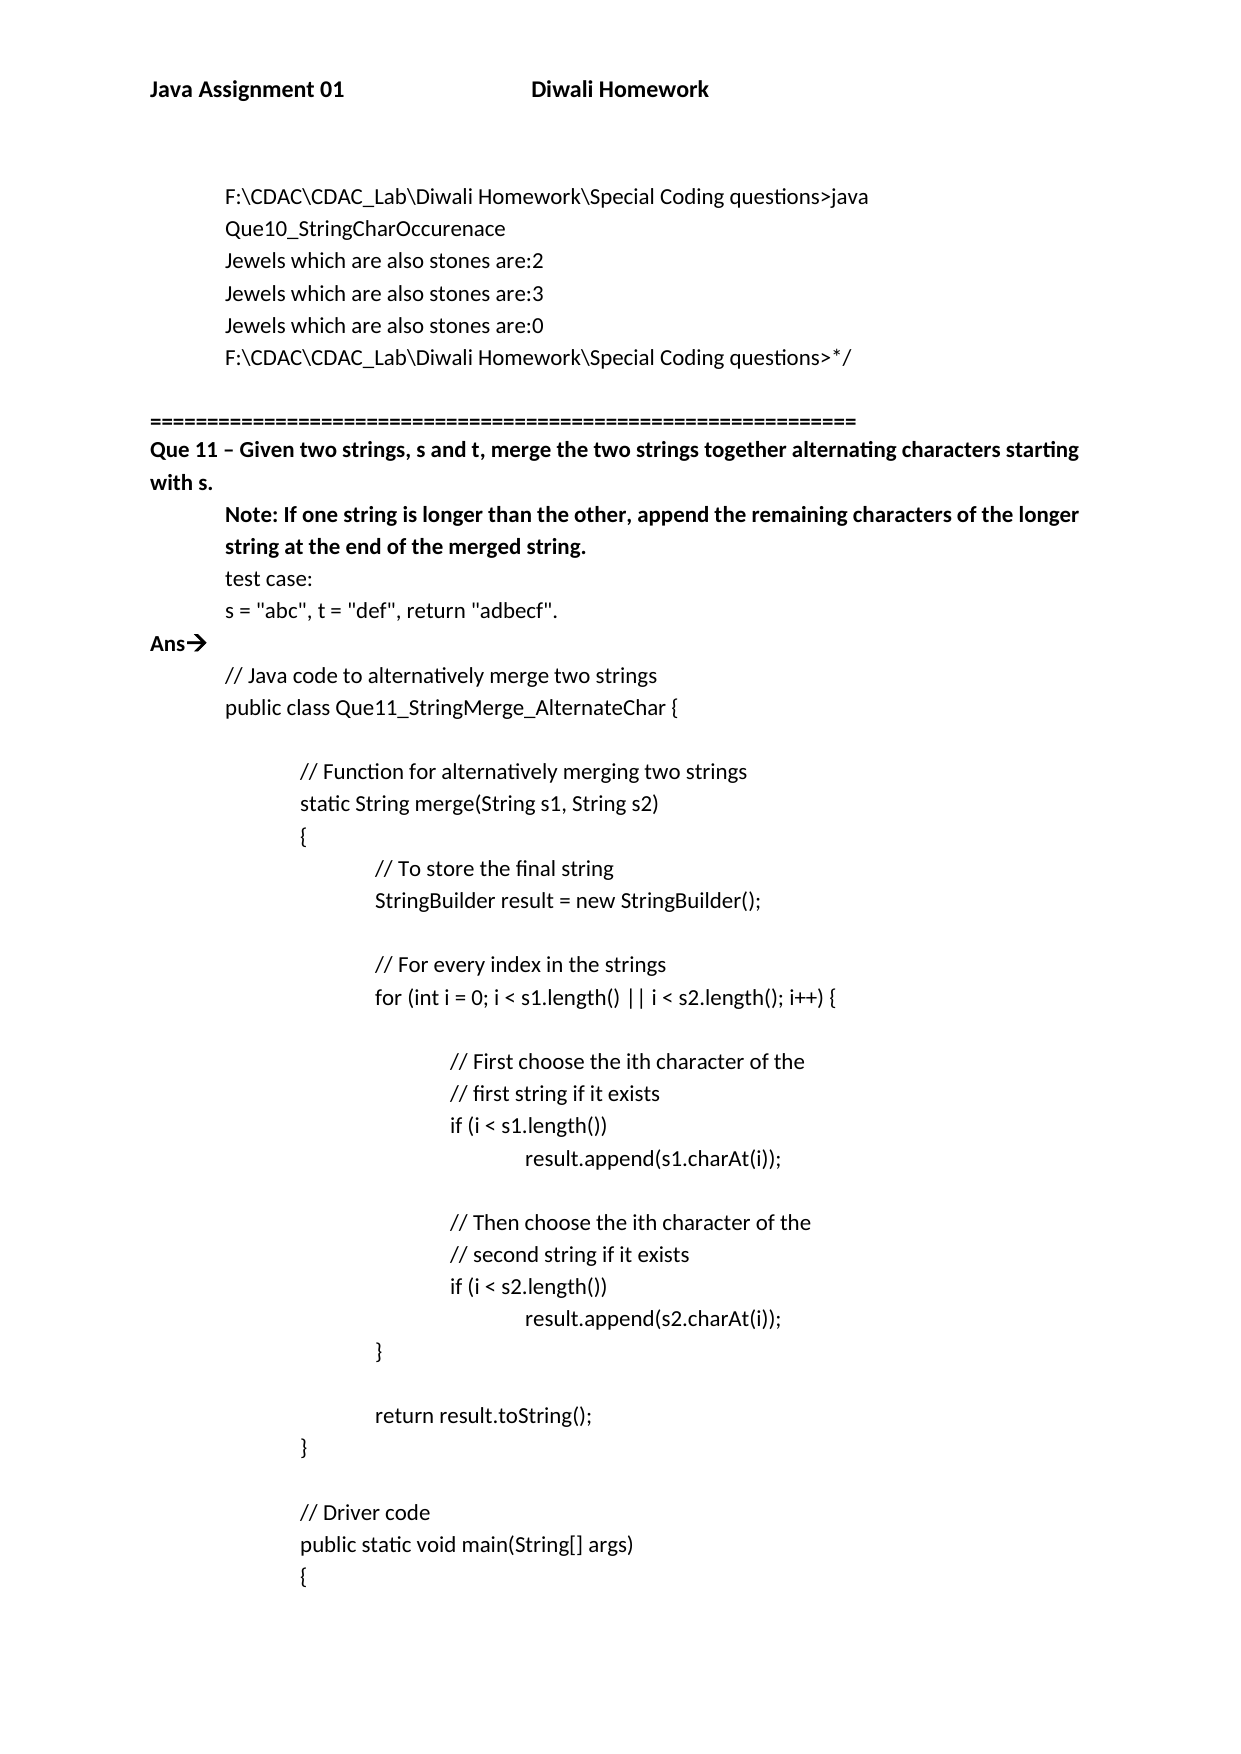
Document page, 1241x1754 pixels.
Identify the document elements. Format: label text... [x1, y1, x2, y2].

list F:\CDAC\CDAC_Lab\Diwali Homework\Special Coding questions>*/ [225, 343, 1090, 371]
list Note: If one string is longer than the other, append the remaining characters of the longer string at the end of the merged string. [225, 500, 1090, 560]
list } [225, 1337, 1090, 1365]
list for (int i = 0; i < s1.length() || i < s2.length(); i++) { [225, 983, 1090, 1011]
list s = "abc", t = "def", return "adbecf". [225, 596, 1090, 624]
list { [225, 822, 1090, 850]
list result.append(s2.charAt(i)); [225, 1304, 1090, 1333]
text ============================================================== [150, 407, 1090, 436]
list // first string if it exists [225, 1079, 1090, 1107]
list // To store the final string [225, 854, 1090, 882]
list // Function for alternatively merging two strings [225, 757, 1090, 785]
list if (i < s1.length()) [225, 1111, 1090, 1139]
list Jewels which are also stones are:2 [225, 247, 1090, 274]
list // Then choose the ith character of the [225, 1208, 1090, 1236]
list F:\CDAC\CDAC_Lab\Diwali Homework\Special Coding questions>java Que10_StringCharOccurenace [225, 182, 1090, 242]
list public class Que11_StringMerge_AlternateChar { [225, 693, 1090, 721]
list // Driver code [225, 1498, 1090, 1526]
list public static void main(String[] args) [225, 1530, 1090, 1558]
text Ans [150, 629, 1090, 657]
list if (i < s2.length()) [225, 1272, 1090, 1300]
list // For every index in the strings [225, 951, 1090, 978]
list StringBuilder result = new StringBuilder(); [225, 886, 1090, 914]
list Jewels which are also stones are:0 [225, 311, 1090, 339]
list { [225, 1562, 1090, 1590]
text Que 11 – Given two strings, s and t, merge the two strings together alternating characters starting with s. [150, 436, 1090, 496]
list Jewels which are also stones are:3 [225, 279, 1090, 307]
list } [225, 1433, 1090, 1461]
list // second string if it exists [225, 1240, 1090, 1268]
list test case: [225, 564, 1090, 592]
list static String merge(String s1, String s2) [225, 789, 1090, 818]
list return result.toString(); [225, 1401, 1090, 1429]
list result.append(s1.charAt(i)); [225, 1144, 1090, 1172]
list // Java code to alternatively merge two strings [225, 661, 1090, 689]
list // First choose the ith character of the [225, 1047, 1090, 1075]
